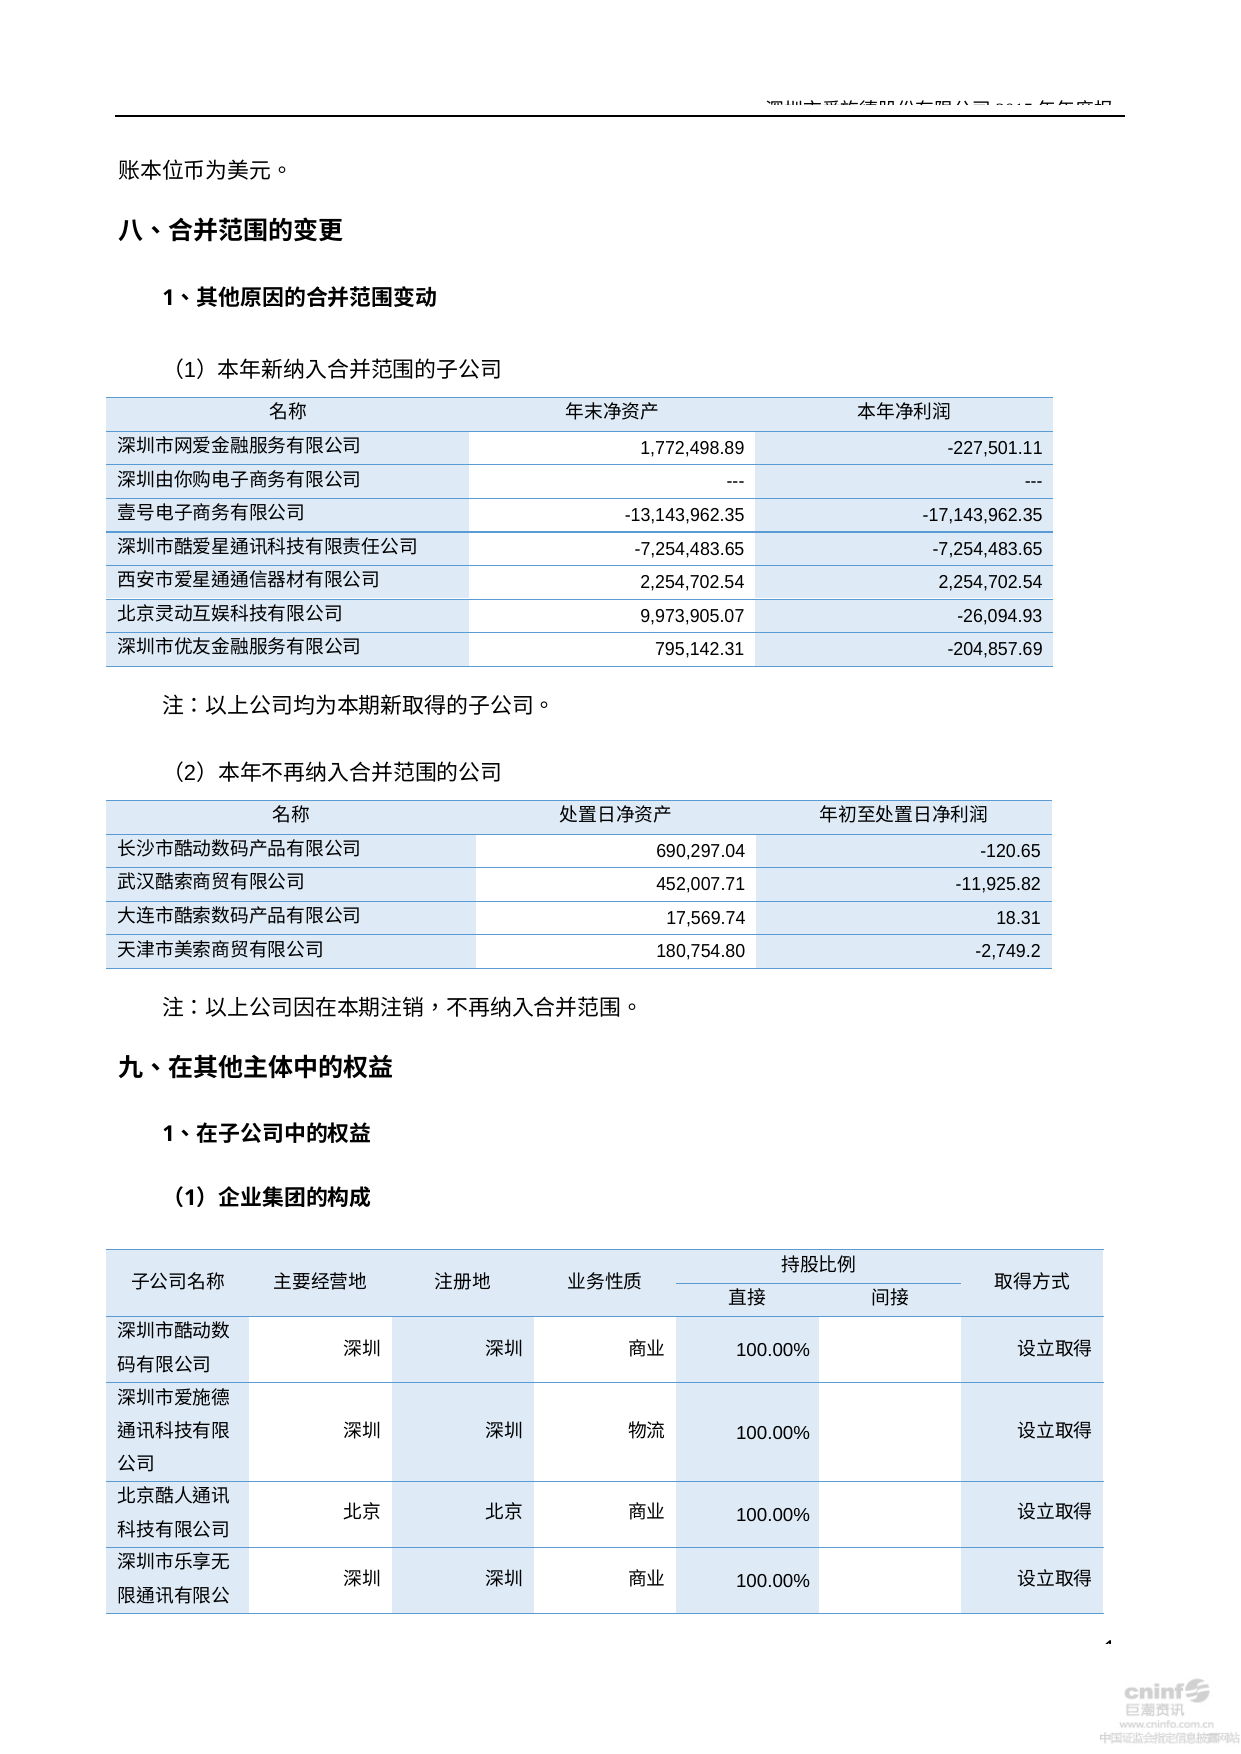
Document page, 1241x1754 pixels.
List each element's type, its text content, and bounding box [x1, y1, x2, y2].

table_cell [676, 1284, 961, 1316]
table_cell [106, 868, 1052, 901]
subtitle 1、在子公司中的权益 [162, 1118, 1083, 1148]
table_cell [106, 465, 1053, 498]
text （2）本年不再纳入合并范围的公司 [162, 757, 1083, 787]
text 注：以上公司均为本期新取得的子公司。 [162, 690, 1083, 719]
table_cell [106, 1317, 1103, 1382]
text （1）本年新纳入合并范围的子公司 [162, 354, 1083, 384]
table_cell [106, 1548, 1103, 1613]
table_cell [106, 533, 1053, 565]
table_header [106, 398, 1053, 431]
text （1）企业集团的构成 [162, 1182, 1083, 1212]
picture [1099, 1673, 1241, 1754]
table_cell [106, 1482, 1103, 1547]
subtitle 1、其他原因的合并范围变动 [162, 281, 1083, 311]
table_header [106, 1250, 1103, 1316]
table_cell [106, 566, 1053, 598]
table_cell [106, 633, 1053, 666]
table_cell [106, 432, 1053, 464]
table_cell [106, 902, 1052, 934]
text 注：以上公司因在本期注销，不再纳入合并范围。 [162, 992, 1083, 1022]
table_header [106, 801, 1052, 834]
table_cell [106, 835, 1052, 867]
subtitle 八、合并范围的变更 [118, 213, 1083, 247]
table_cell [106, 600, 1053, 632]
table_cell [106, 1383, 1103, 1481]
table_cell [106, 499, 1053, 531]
subtitle 九、在其他主体中的权益 [118, 1049, 1083, 1083]
text 账本位币为美元。 [118, 156, 1083, 185]
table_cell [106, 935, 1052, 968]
